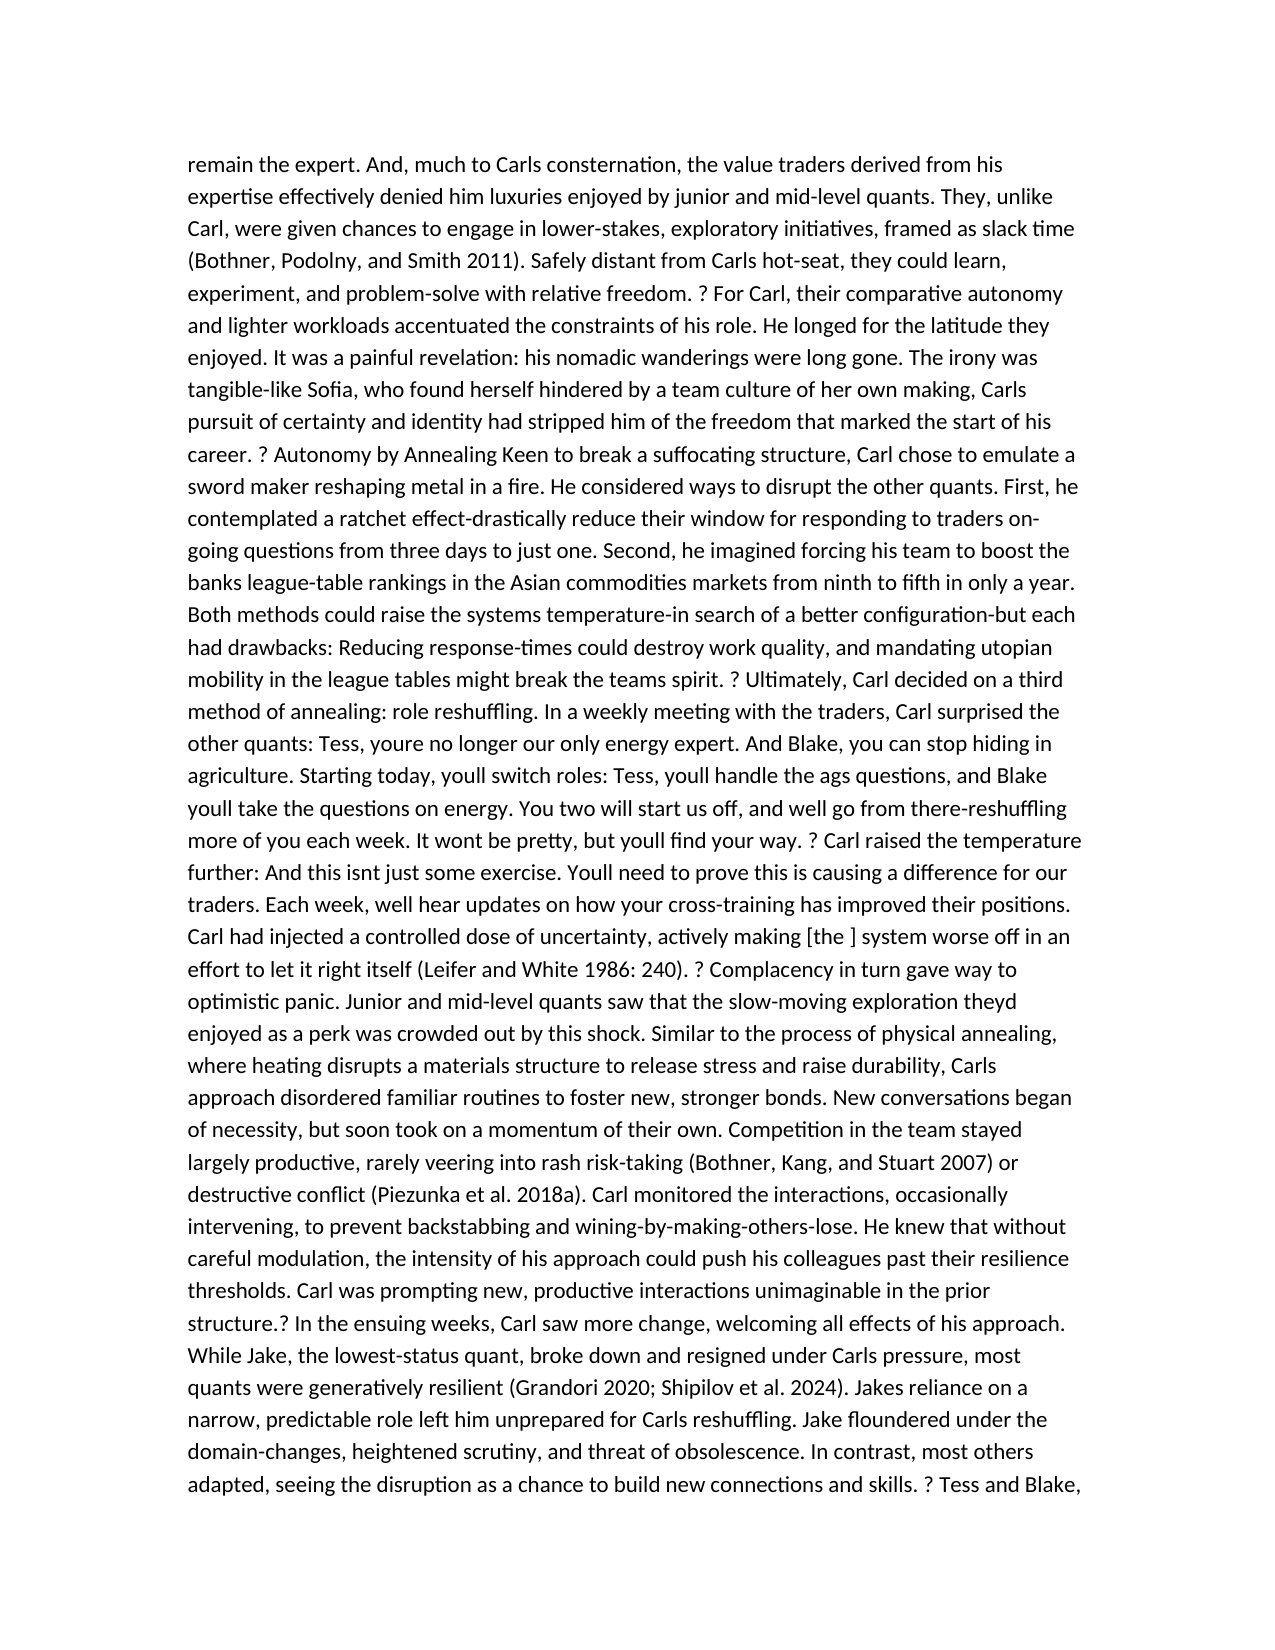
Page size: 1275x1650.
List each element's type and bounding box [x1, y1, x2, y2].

text [187, 150, 1087, 1498]
